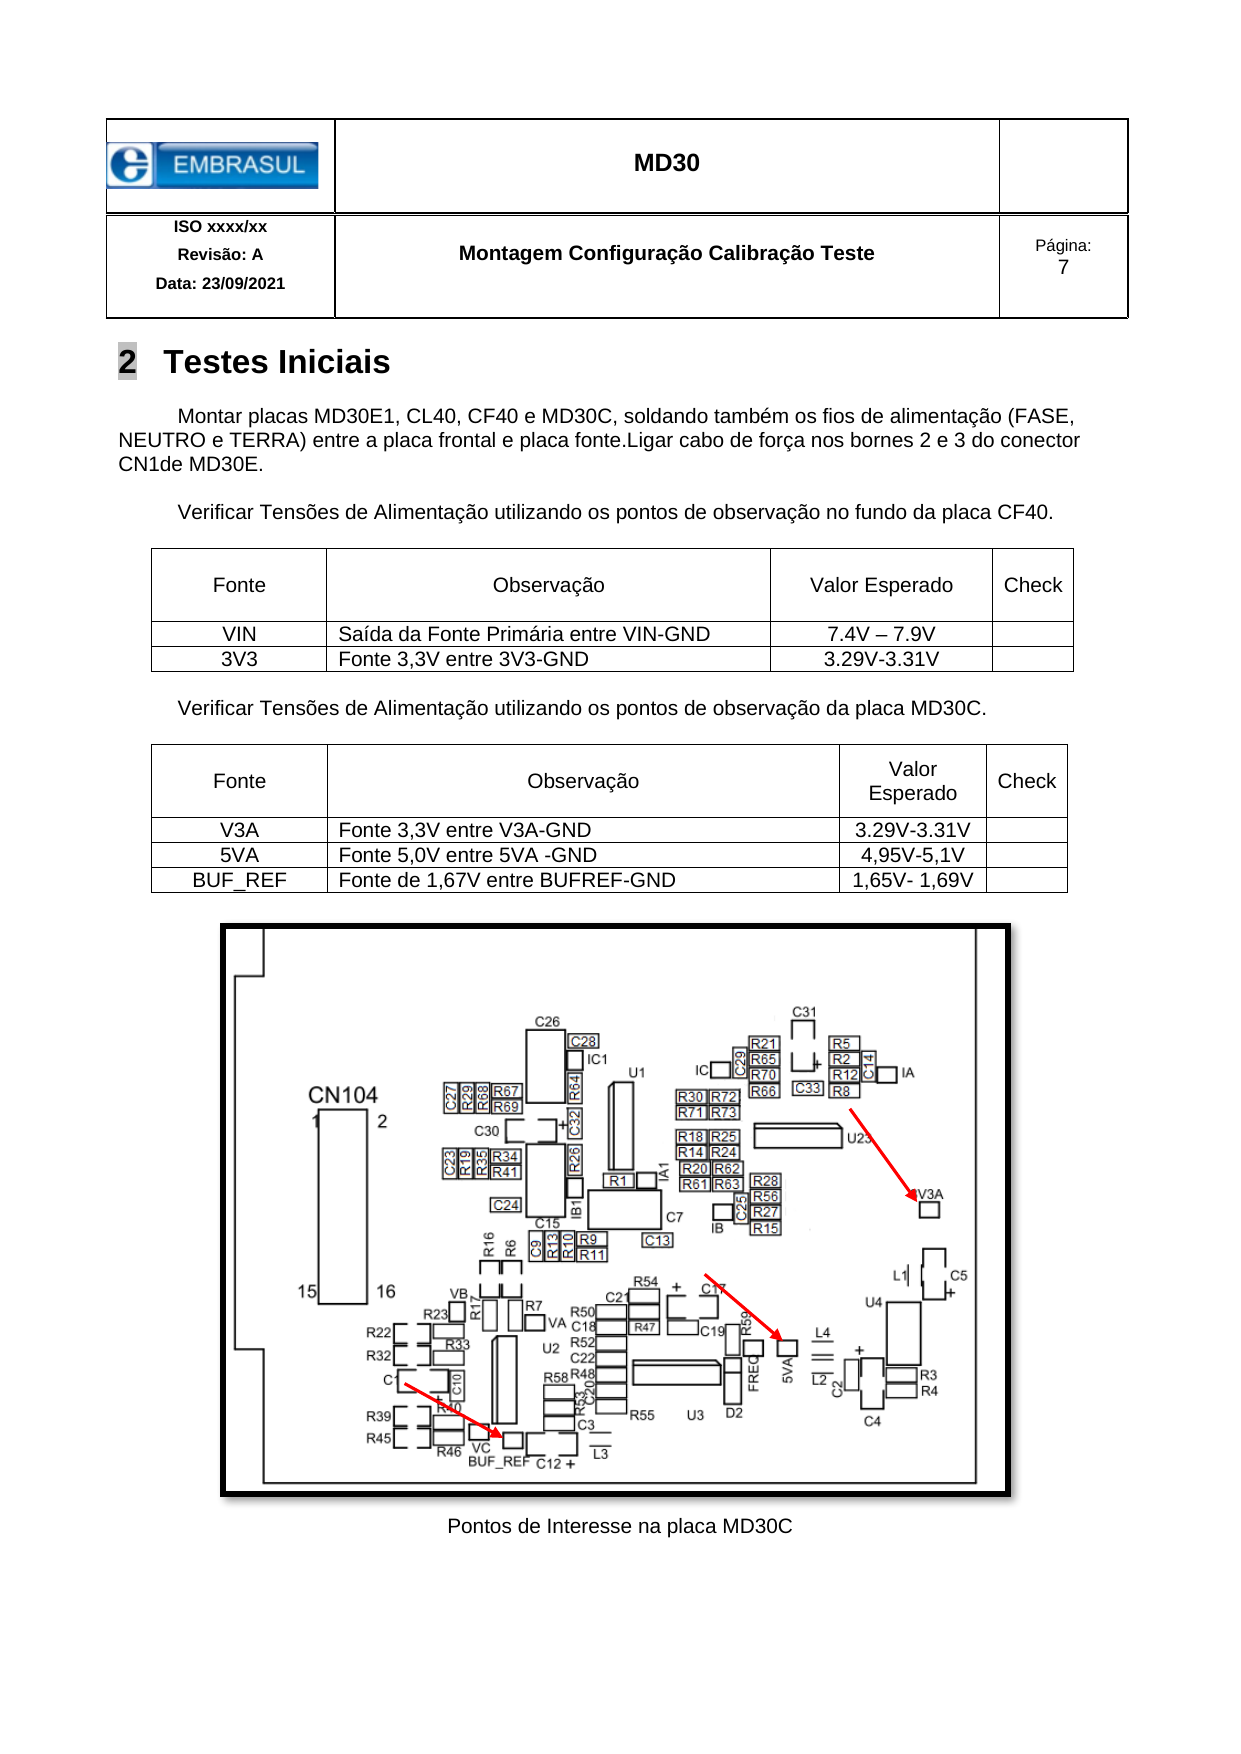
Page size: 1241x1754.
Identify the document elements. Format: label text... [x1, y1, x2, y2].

table_cell [987, 843, 1067, 867]
table_cell [993, 622, 1073, 646]
table_cell BUF_REF [152, 868, 327, 892]
table_header Fonte [152, 745, 327, 817]
text Verificar Tensões de Alimentação utilizando os pontos de observação da placa MD30C. [118, 696, 1122, 720]
table_cell 3.29V-3.31V [771, 647, 992, 671]
table_header Valor Esperado [840, 745, 986, 817]
table_cell 7.4V – 7.9V [771, 622, 992, 646]
table_header Check [993, 549, 1073, 621]
table_header Fonte [152, 549, 326, 621]
table_cell VIN [152, 622, 326, 646]
picture [106, 142, 319, 189]
table_cell 1,65V- 1,69V [840, 868, 986, 892]
text Pontos de Interesse na placa MD30C [118, 1514, 1122, 1538]
table_cell Fonte 5,0V entre 5VA -GND [328, 843, 839, 867]
table_cell [987, 818, 1067, 842]
picture [226, 929, 1005, 1491]
table_cell 3V3 [152, 647, 326, 671]
table_cell 5VA [152, 843, 327, 867]
table_header Check [987, 745, 1067, 817]
table_header Observação [328, 745, 839, 817]
table_cell Fonte de 1,67V entre BUFREF-GND [328, 868, 839, 892]
subtitle Testes Iniciais [137, 342, 1122, 380]
text Verificar Tensões de Alimentação utilizando os pontos de observação no fundo da placa CF40. [118, 500, 1122, 524]
table_cell 3.29V-3.31V [840, 818, 986, 842]
table_cell [987, 868, 1067, 892]
text Montar placas MD30E1, CL40, CF40 e MD30C, soldando também os fios de alimentação (FASE, NEUTRO e TERRA) entre a placa frontal e placa fonte.Ligar cabo de força nos bornes 2 e 3 do conector CN1de MD30E. [118, 404, 1122, 476]
table_header Valor Esperado [771, 549, 992, 621]
table_cell 4,95V-5,1V [840, 843, 986, 867]
table_header Observação [327, 549, 770, 621]
table_cell Saída da Fonte Primária entre VIN-GND [327, 622, 770, 646]
table_cell Fonte 3,3V entre 3V3-GND [327, 647, 770, 671]
table_cell V3A [152, 818, 327, 842]
table_cell [993, 647, 1073, 671]
table_cell Fonte 3,3V entre V3A-GND [328, 818, 839, 842]
